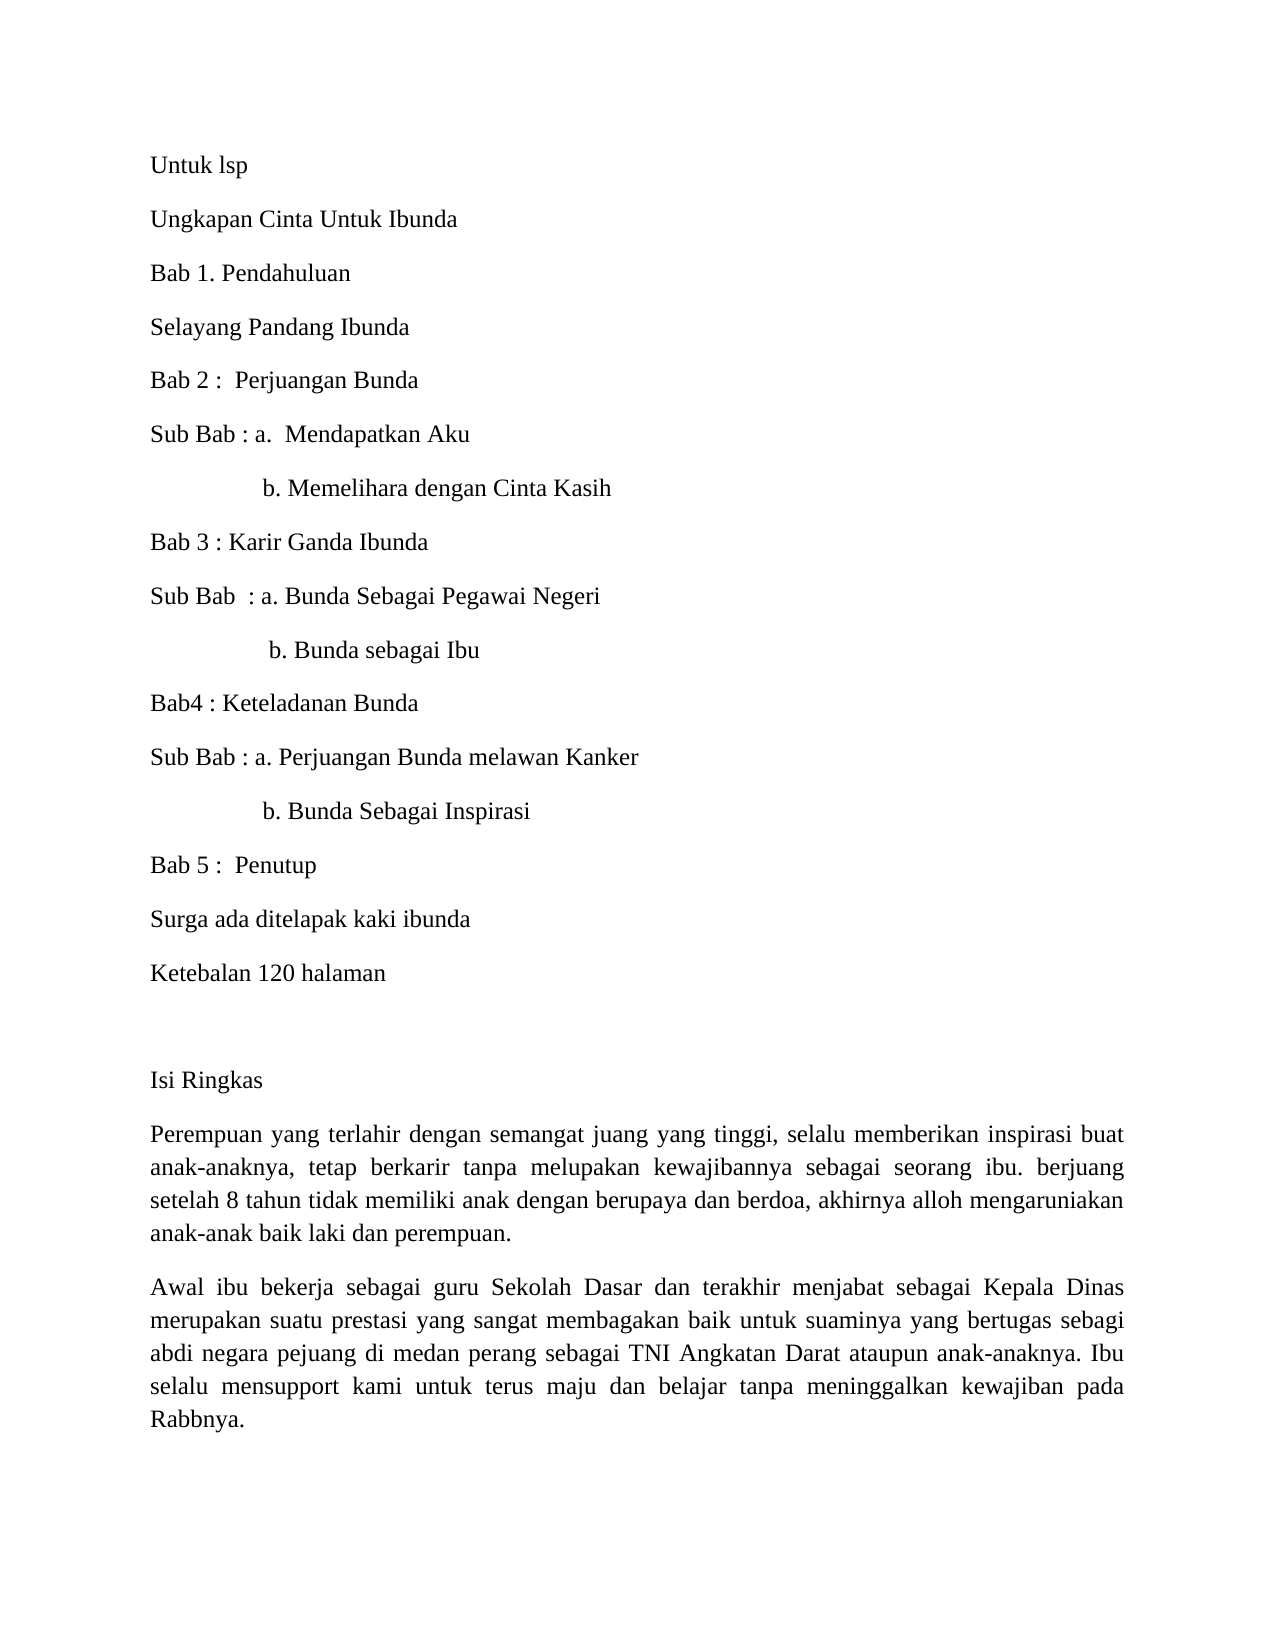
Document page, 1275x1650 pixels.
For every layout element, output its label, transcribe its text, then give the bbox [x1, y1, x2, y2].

text Sub Bab : a. Mendapatkan Aku [150, 419, 1125, 448]
text Sub Bab : a. Perjuangan Bunda melawan Kanker [150, 742, 1125, 771]
text Selayang Pandang Ibunda [150, 312, 1125, 340]
text b. Memelihara dengan Cinta Kasih [150, 473, 1125, 502]
text Perempuan yang terlahir dengan semangat juang yang tinggi, selalu memberikan inspirasi buat anak-anaknya, tetap berkarir tanpa melupakan kewajibannya sebagai seorang ibu. berjuang setelah 8 tahun tidak memiliki anak dengan berupaya dan berdoa, akhirnya alloh mengaruniakan anak-anak baik laki dan perempuan. [150, 1119, 1125, 1247]
text Ketebalan 120 halaman [150, 958, 1125, 987]
text Ungkapan Cinta Untuk Ibunda [150, 204, 1125, 233]
text Bab 5 : Penutup [150, 850, 1125, 879]
text b. Bunda Sebagai Inspirasi [150, 796, 1125, 825]
text Isi Ringkas [150, 1066, 1125, 1094]
text Surga ada ditelapak kaki ibunda [150, 904, 1125, 933]
text b. Bunda sebagai Ibu [150, 635, 1125, 663]
text Sub Bab : a. Bunda Sebagai Pegawai Negeri [150, 581, 1125, 609]
text Bab 1. Pendahuluan [150, 258, 1125, 286]
text Bab4 : Keteladanan Bunda [150, 688, 1125, 717]
text Bab 2 : Perjuangan Bunda [150, 365, 1125, 394]
text Awal ibu bekerja sebagai guru Sekolah Dasar dan terakhir menjabat sebagai Kepala Dinas merupakan suatu prestasi yang sangat membagakan baik untuk suaminya yang bertugas sebagi abdi negara pejuang di medan perang sebagai TNI Angkatan Darat ataupun anak-anaknya. Ibu selalu mensupport kami untuk terus maju dan belajar tanpa meninggalkan kewajiban pada Rabbnya. [150, 1272, 1125, 1433]
text Untuk lsp [150, 150, 1125, 179]
text Bab 3 : Karir Ganda Ibunda [150, 527, 1125, 556]
